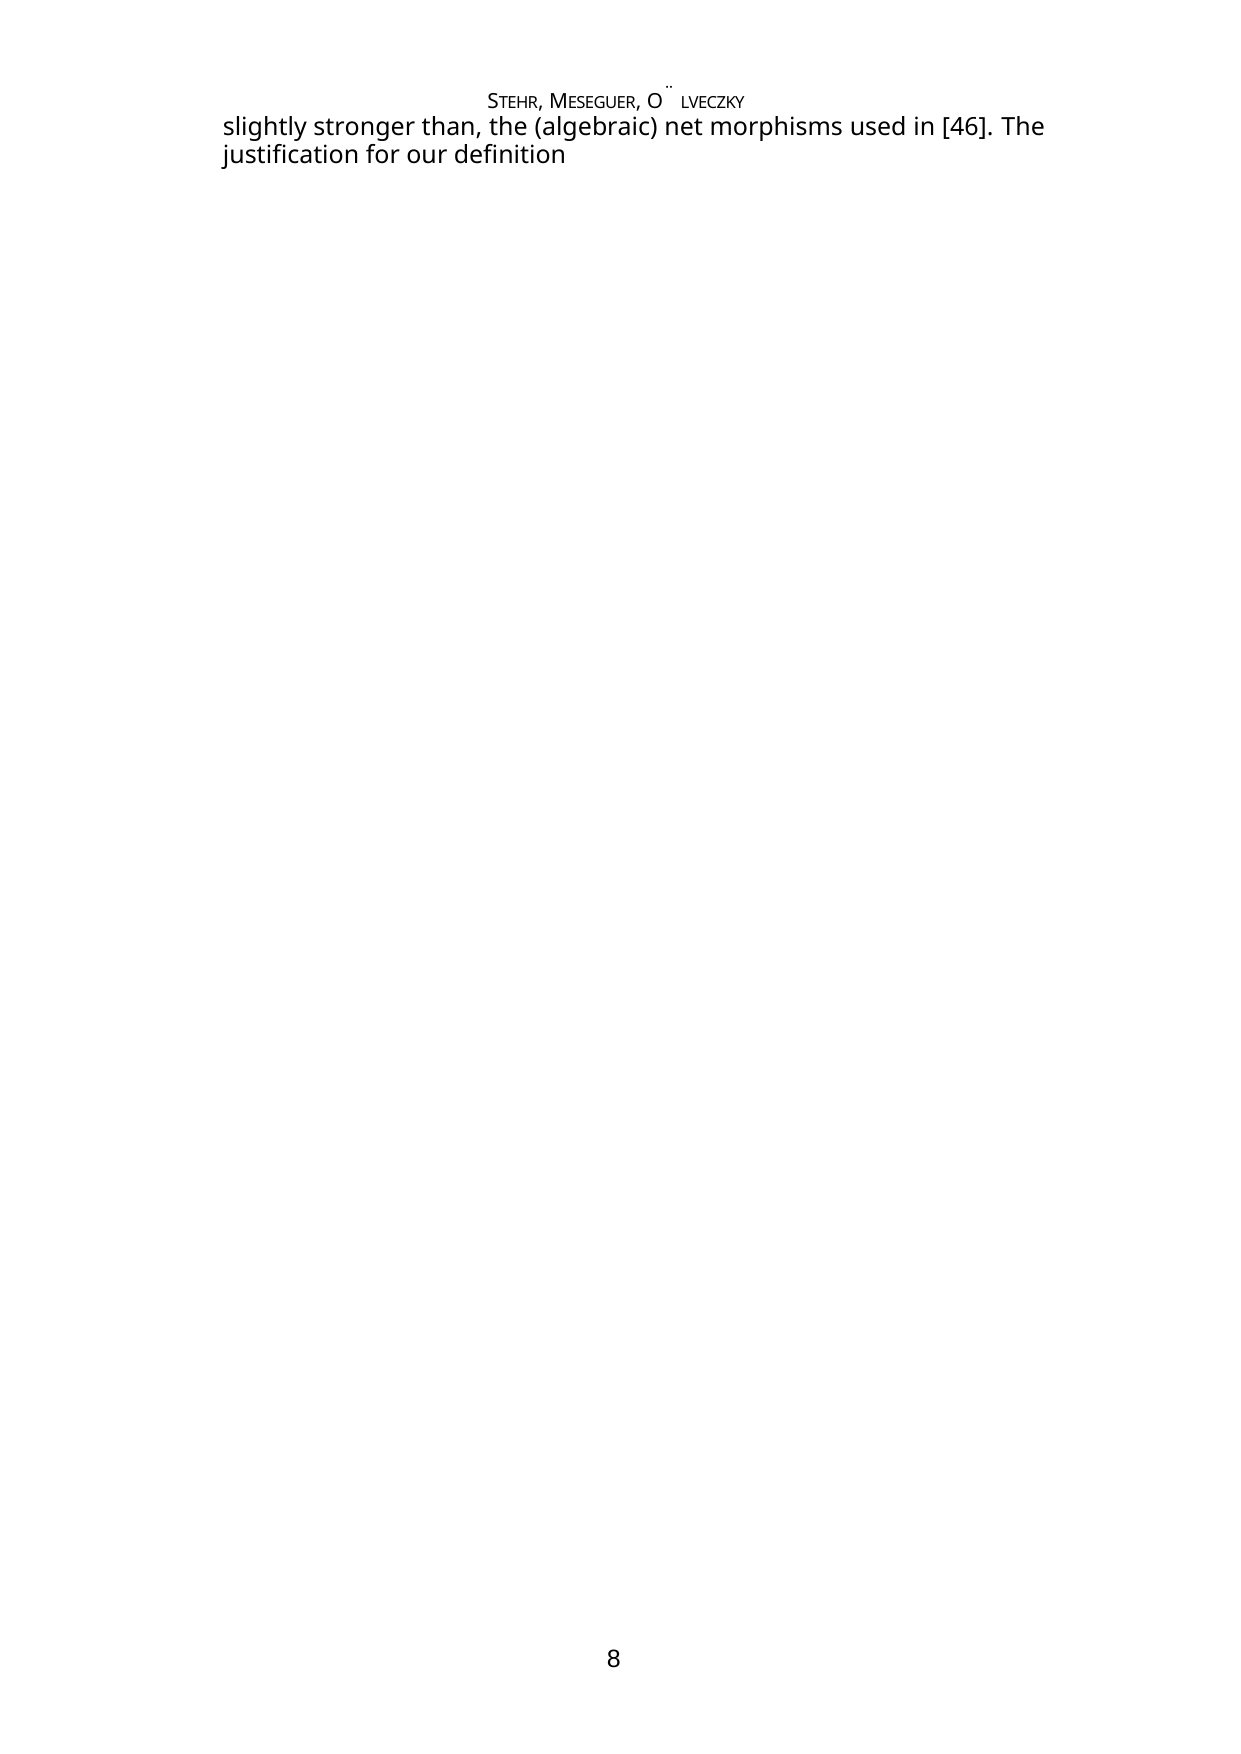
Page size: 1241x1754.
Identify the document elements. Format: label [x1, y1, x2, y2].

text [223, 112, 1045, 170]
